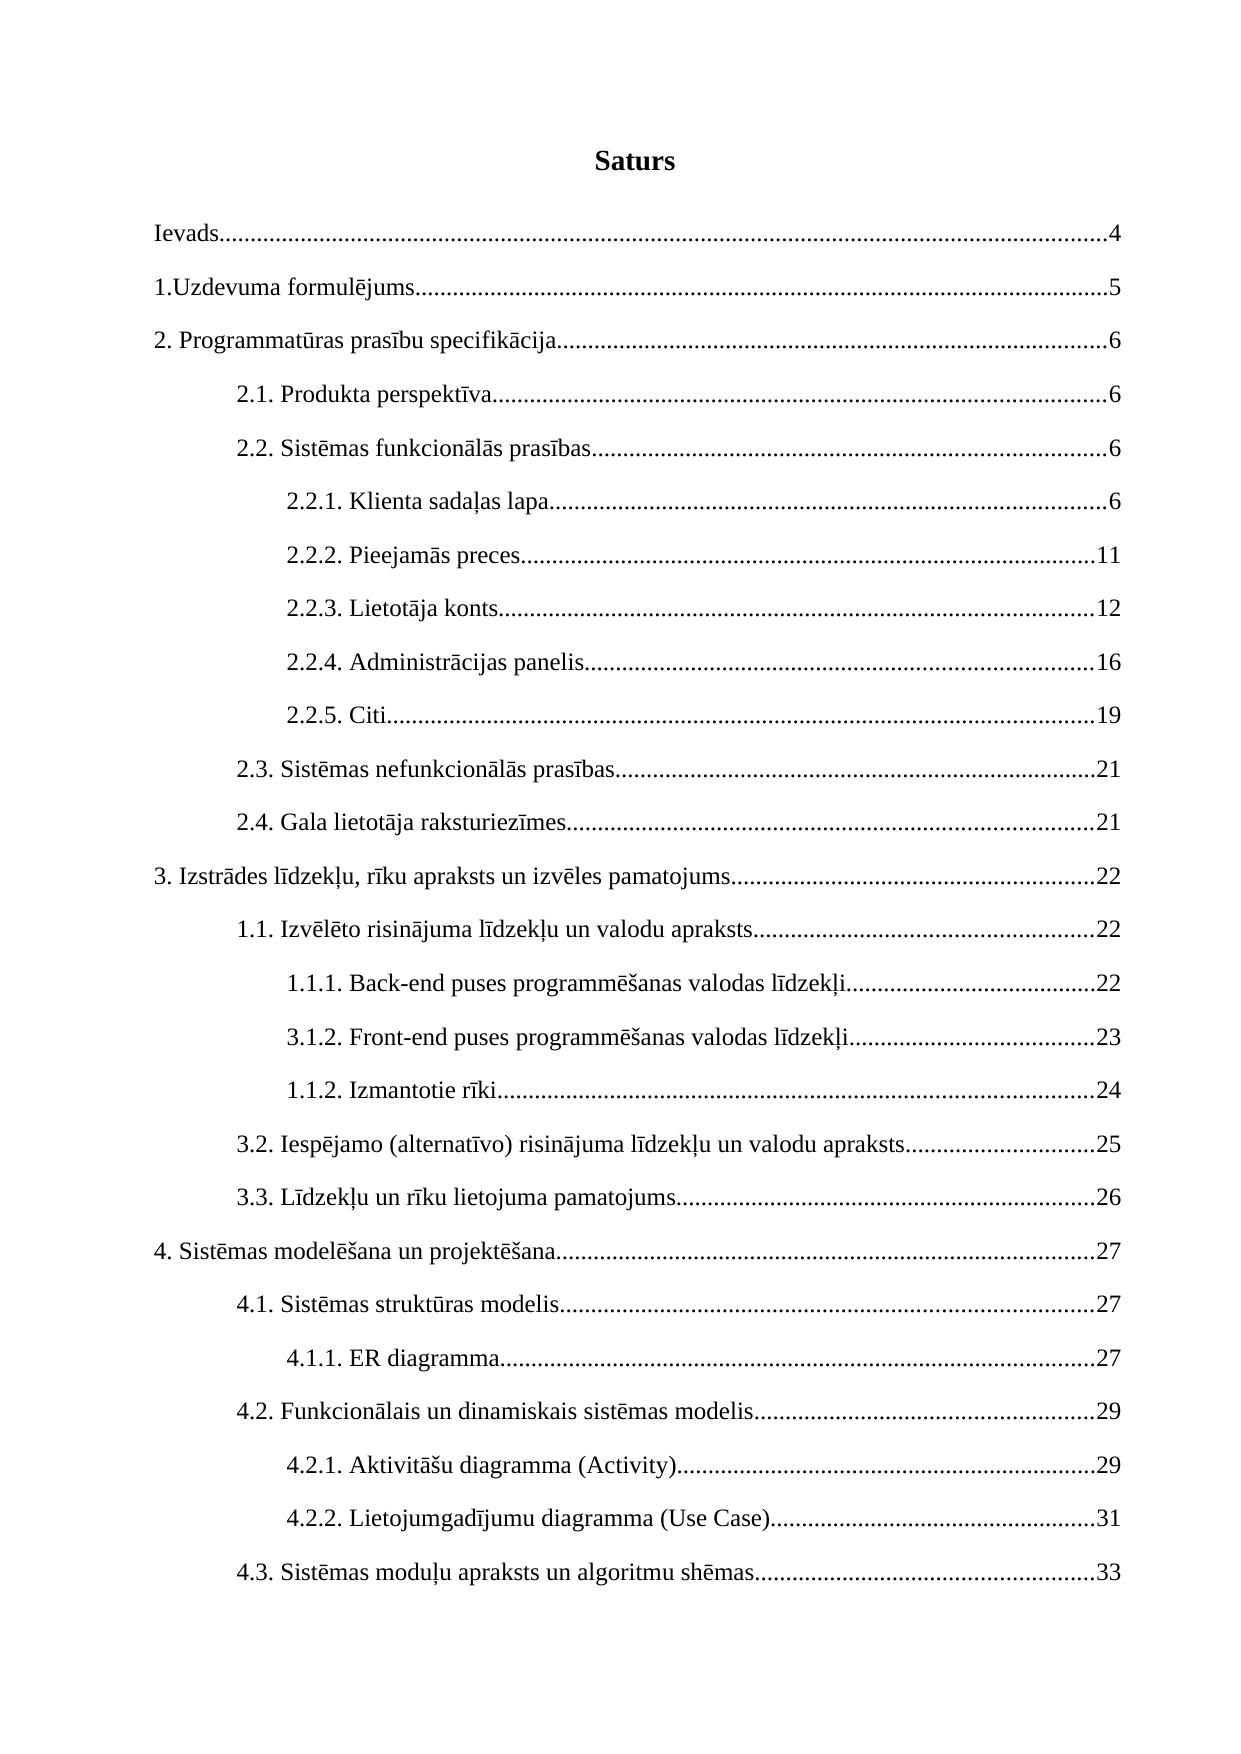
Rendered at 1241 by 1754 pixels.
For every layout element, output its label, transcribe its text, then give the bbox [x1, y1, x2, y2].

text Saturs [148, 143, 1122, 177]
